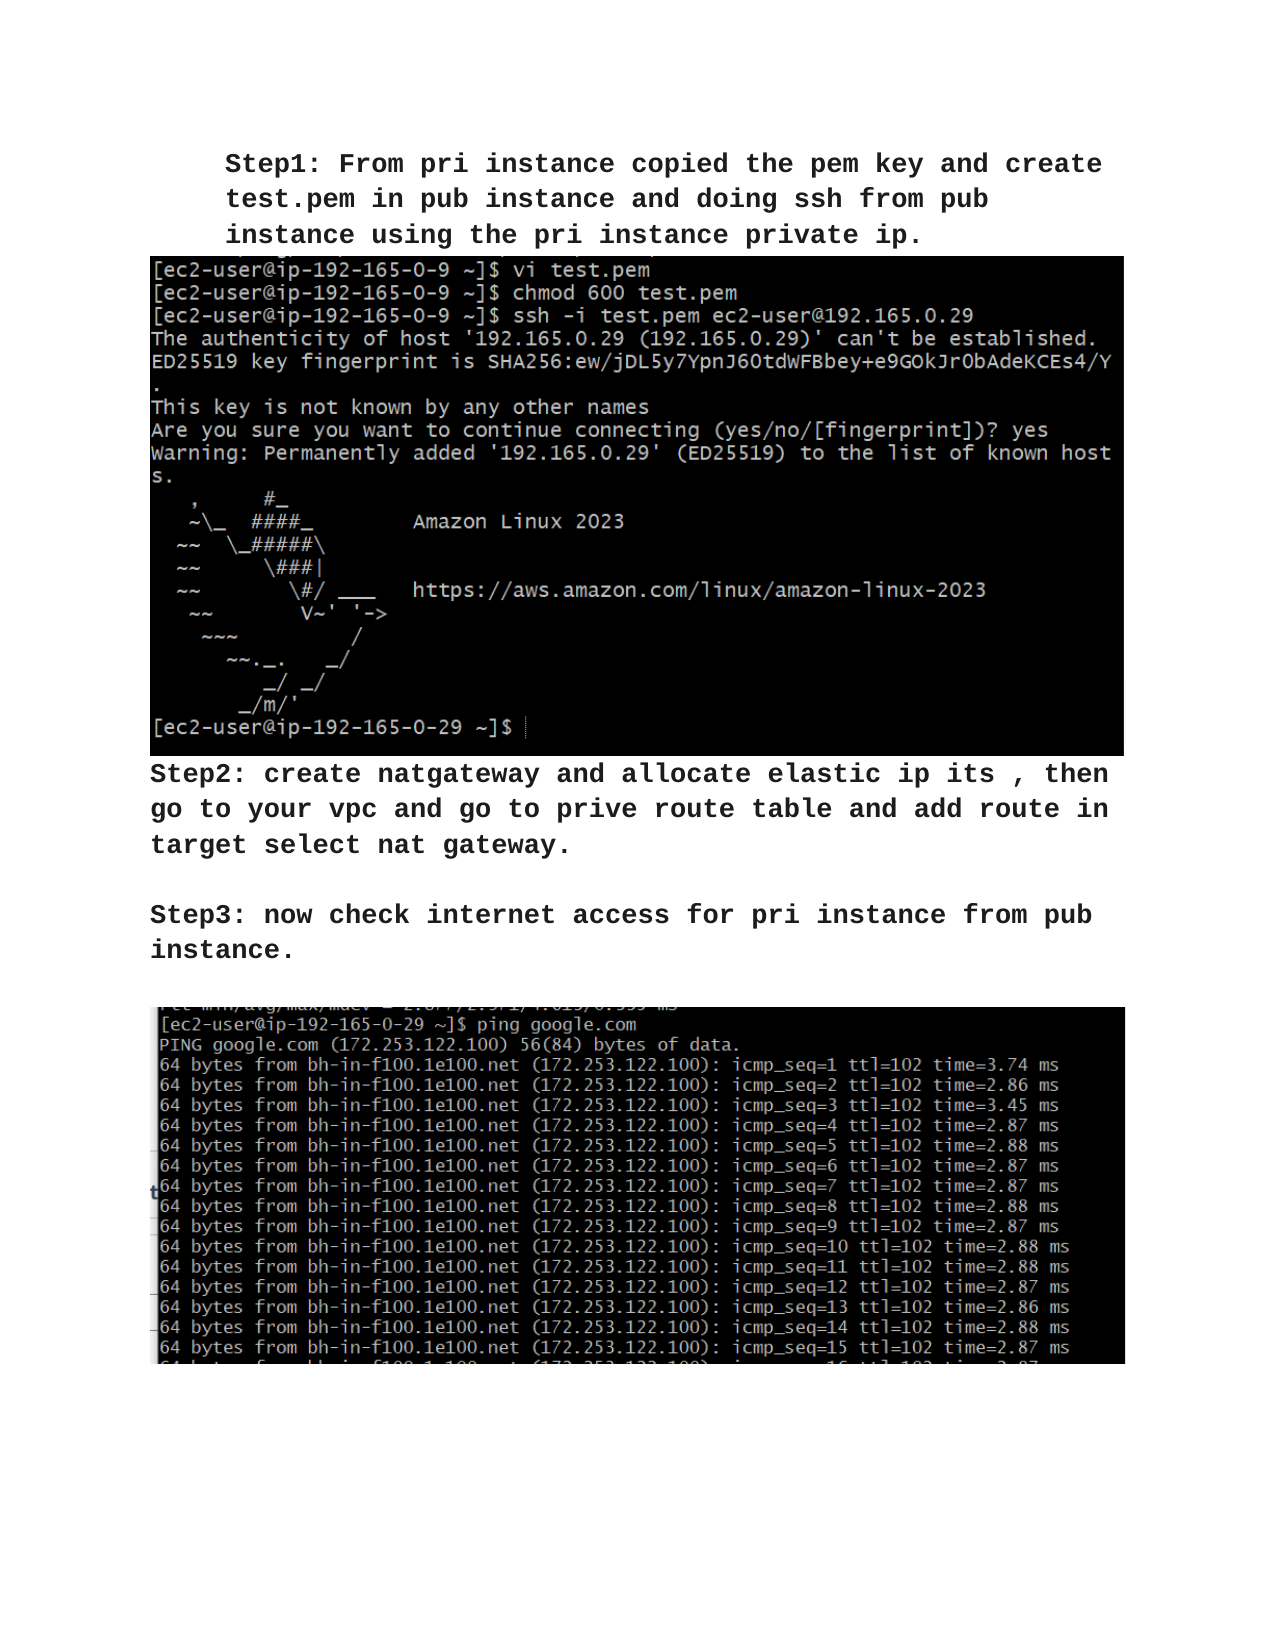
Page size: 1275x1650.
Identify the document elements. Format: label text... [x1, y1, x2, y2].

picture [150, 1007, 1125, 1364]
text Step1: From pri instance copied the pem key and create test.pem in pub instance and doing ssh from pub instance using the pri instance private ip. [225, 150, 1125, 251]
picture [150, 256, 1125, 756]
text Step3: now check internet access for pri instance from pub instance. [150, 901, 1125, 967]
text Step2: create natgateway and allocate elastic ip its , then go to your vpc and go to prive route table and add route in target select nat gateway. [150, 760, 1125, 861]
